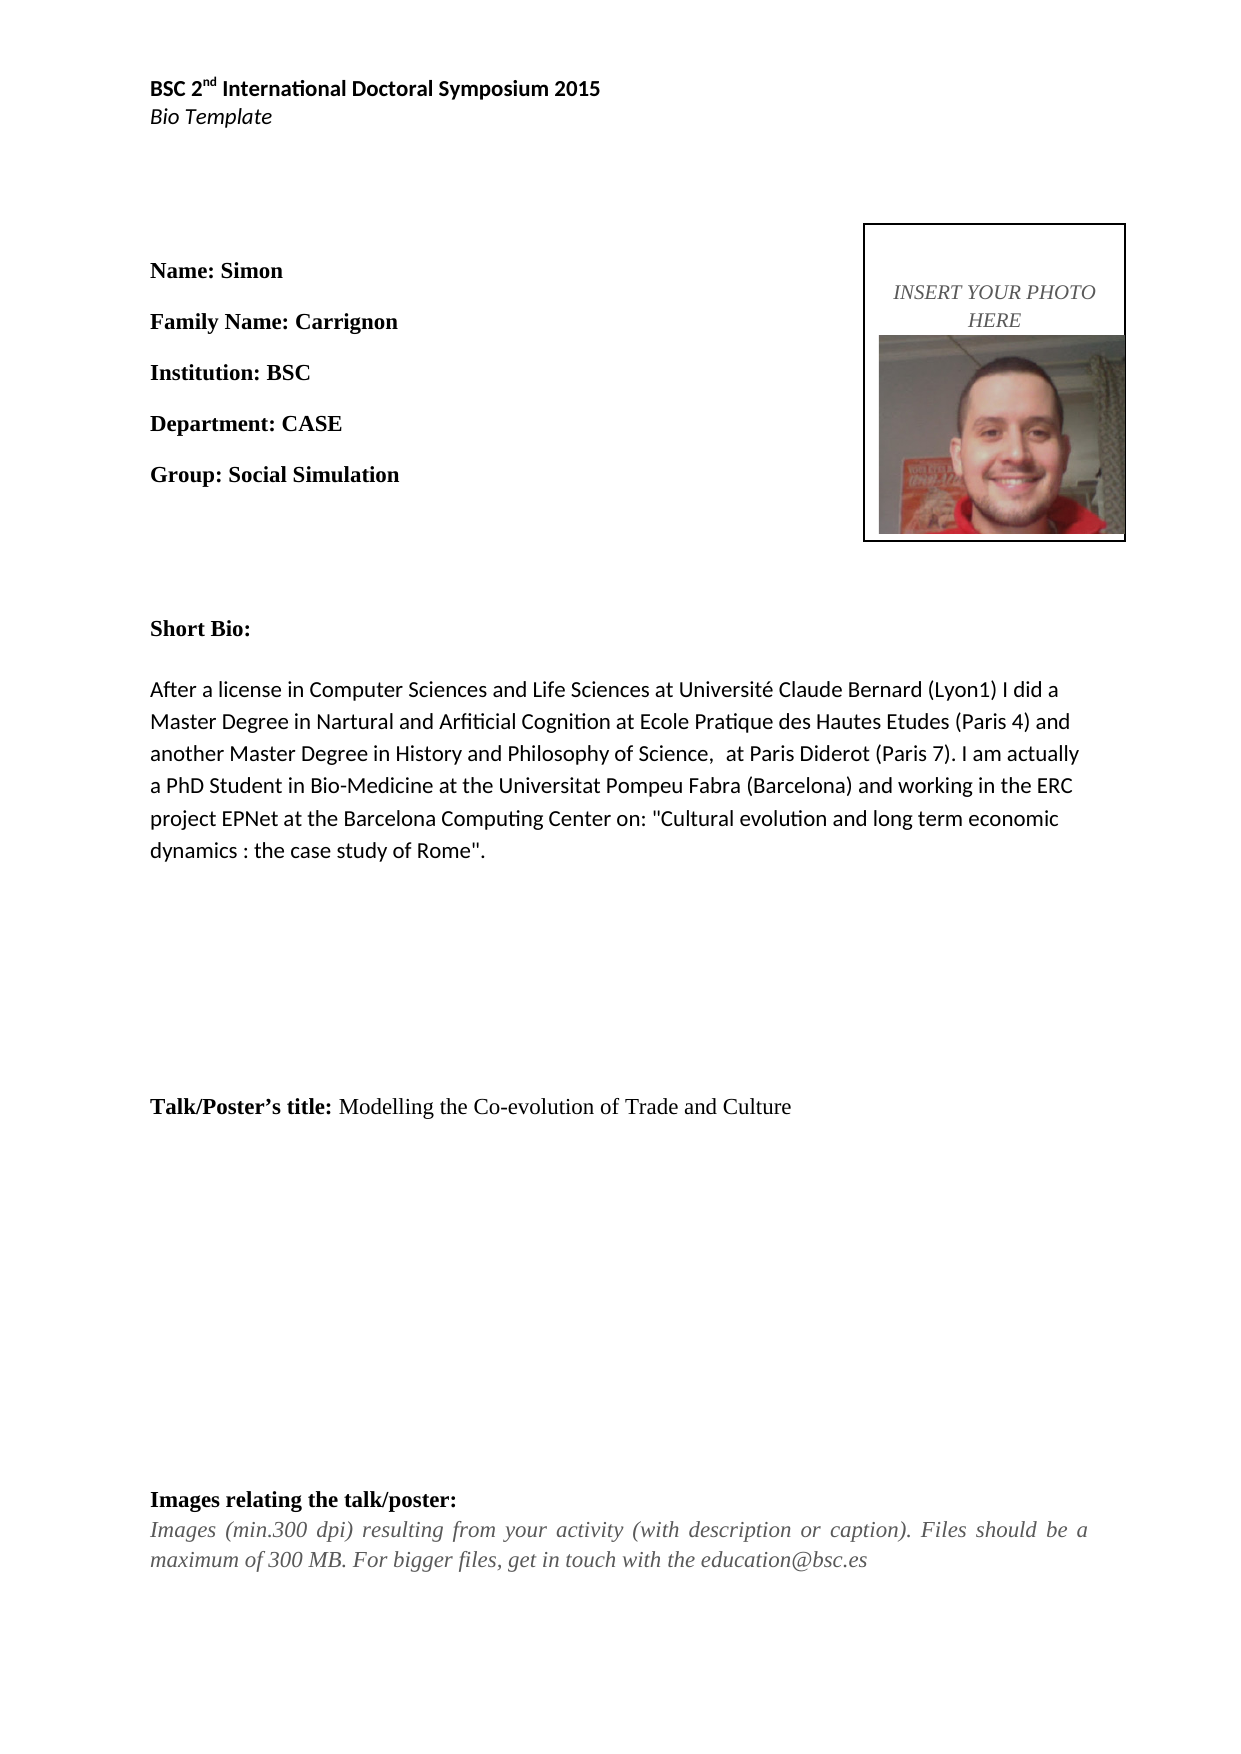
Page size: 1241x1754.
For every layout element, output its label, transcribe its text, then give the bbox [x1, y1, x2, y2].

text After a license in Computer Sciences and Life Sciences at Université Claude Bernard (Lyon1) I did a Master Degree in Nartural and Arfiticial Cognition at Ecole Pratique des Hautes Etudes (Paris 4) and another Master Degree in History and Philosophy of Science, at Paris Diderot (Paris 7). I am actually a PhD Student in Bio-Medicine at the Universitat Pompeu Fabra (Barcelona) and working in the ERC project EPNet at the Barcelona Computing Center on: "Cultural evolution and long term economic dynamics : the case study of Rome". [150, 675, 1090, 864]
text Short Bio: [150, 614, 1090, 641]
text Name: Simon [150, 257, 863, 284]
text Department: CASE [150, 410, 863, 437]
text Images relating the talk/poster: [150, 1486, 1090, 1512]
text Images (min.300 dpi) resulting from your activity (with description or caption). Files should be a maximum of 300 MB. For bigger files, get in touch with the education@bsc.es [150, 1516, 1090, 1573]
picture [878, 335, 1125, 534]
text Group: Social Simulation [150, 461, 863, 488]
text Institution: BSC [150, 359, 863, 386]
text Family Name: Carrignon [150, 308, 863, 335]
text Talk/Poster’s title: Modelling the Co-evolution of Trade and Culture [150, 1093, 1090, 1119]
